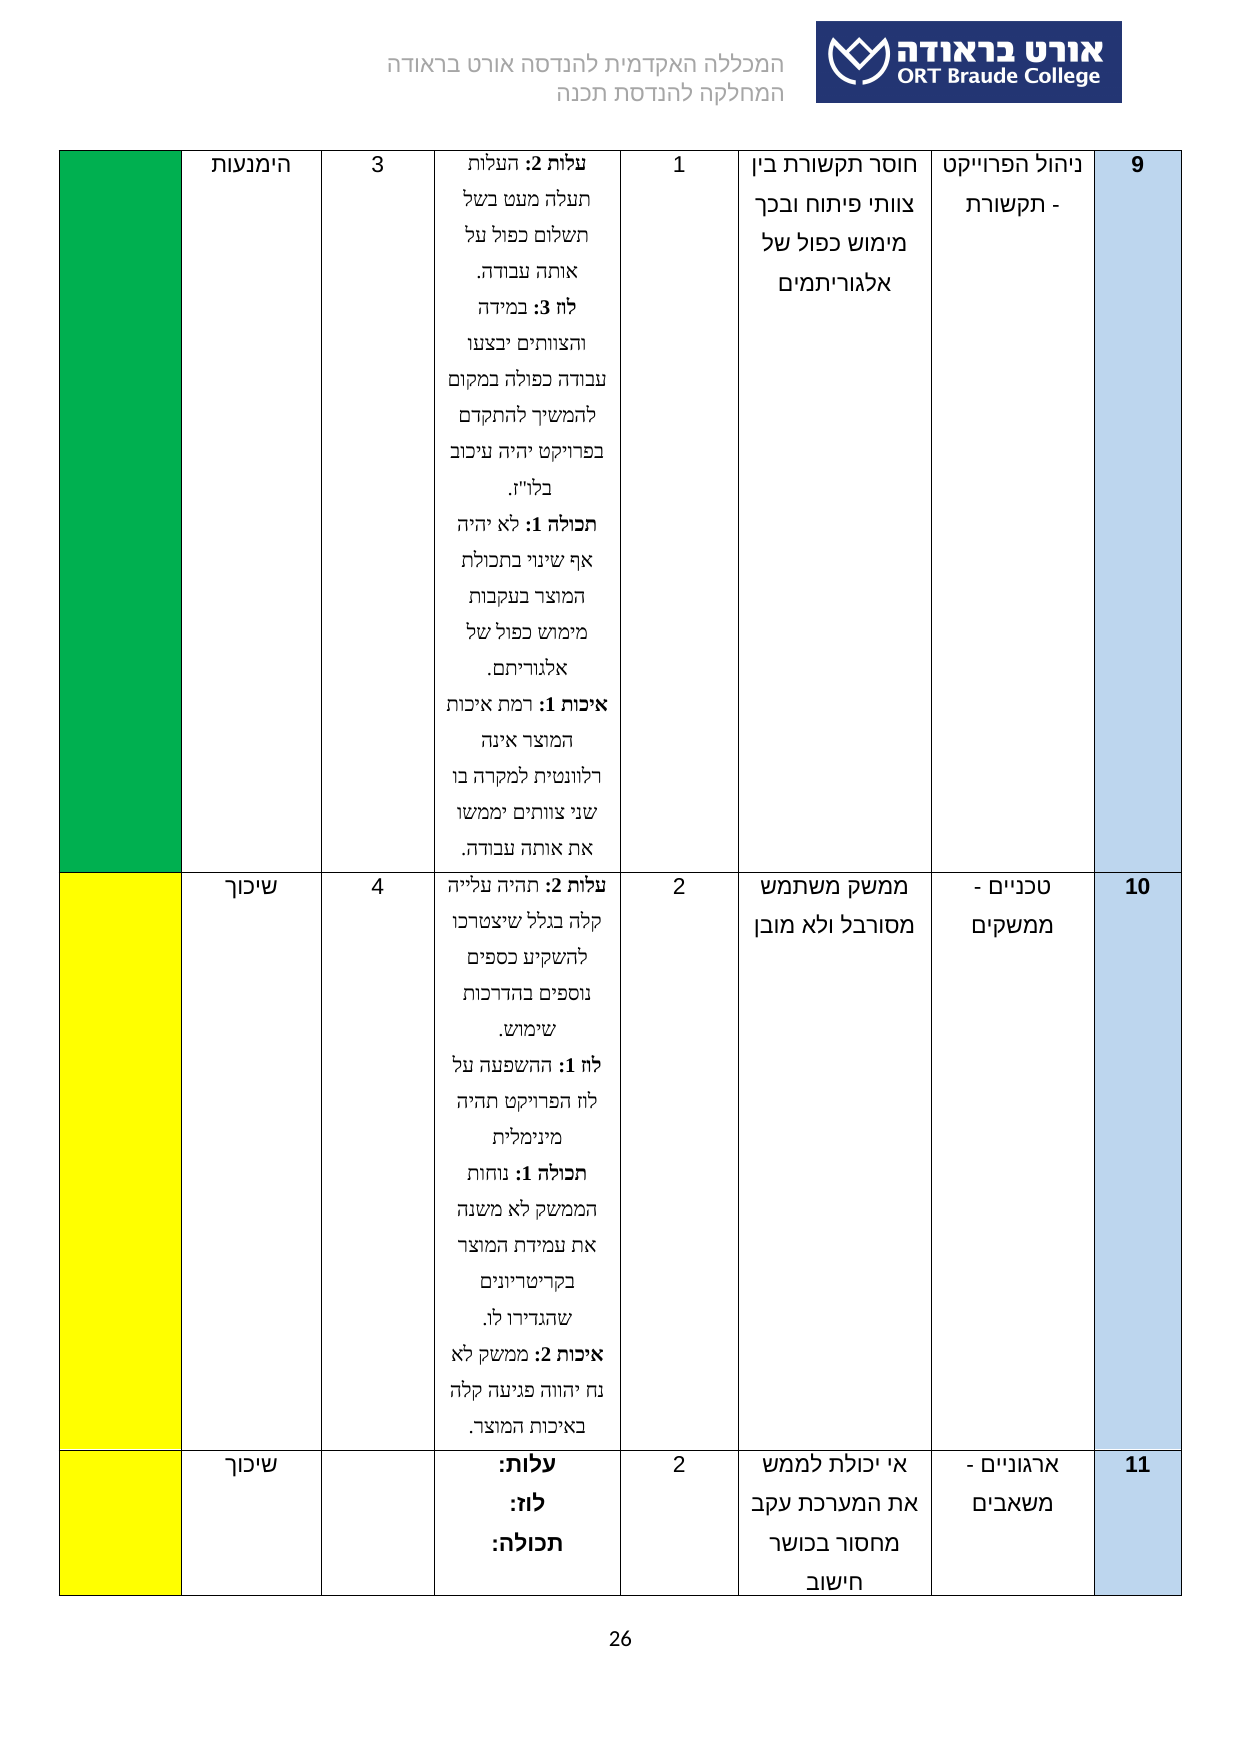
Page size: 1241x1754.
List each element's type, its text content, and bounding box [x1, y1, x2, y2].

table_cell [322, 1451, 434, 1595]
table_cell 1 [621, 151, 738, 872]
table_cell חוסר תקשורת בין צוותי פיתוח ובכך מימוש כפול של אלגוריתמים [739, 151, 931, 872]
picture [815, 21, 1122, 103]
table_cell ארגוניים - משאבים [932, 1451, 1094, 1595]
table_cell [60, 1451, 181, 1595]
table_cell [60, 151, 181, 872]
table_cell עלות 2: תהיה עלייה קלה בגלל שיצטרכו להשקיע כספים נוספים בהדרכות שימוש. לוז 1: ההשפעה על לוז הפרויקט תהיה מינימלית תכולה 1: נוחות הממשק לא משנה את עמידת המוצר בקריטריונים שהגדירו לו. איכות 2: ממשק לא נח יהווה פגיעה קלה באיכות המוצר. [435, 873, 620, 1449]
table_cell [739, 1451, 931, 1595]
table_cell שיכוך [182, 1451, 321, 1595]
table_cell 11 [1095, 1451, 1181, 1595]
table_cell שיכוך [182, 873, 321, 1449]
table_cell 10 [1095, 873, 1181, 1449]
table_cell 3 [322, 151, 434, 872]
table_cell 2 [621, 873, 738, 1449]
table_cell הימנעות [182, 151, 321, 872]
table_cell ממשק משתמש מסורבל ולא מובן [739, 873, 931, 1449]
table_cell 2 [621, 1451, 738, 1595]
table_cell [435, 1451, 620, 1595]
table_cell 4 [322, 873, 434, 1449]
table_cell עלות 2: העלות תעלה מעט בשל תשלום כפול על אותה עבודה. לוז 3: במידה והצוותים יבצעו עבודה כפולה במקום להמשיך להתקדם בפרויקט יהיה עיכוב בלו"ז. תכולה 1: לא יהיה אף שינוי בתכולת המוצר בעקבות מימוש כפול של אלגוריתם. איכות 1: רמת איכות המוצר אינה רלוונטית למקרה בו שני צוותים יממשו את אותה עבודה. [435, 151, 620, 872]
table_cell טכניים - ממשקים [932, 873, 1094, 1449]
table_cell [60, 873, 181, 1449]
table_cell ניהול הפרוייקט - תקשורת [932, 151, 1094, 872]
table_cell 9 [1095, 151, 1181, 872]
